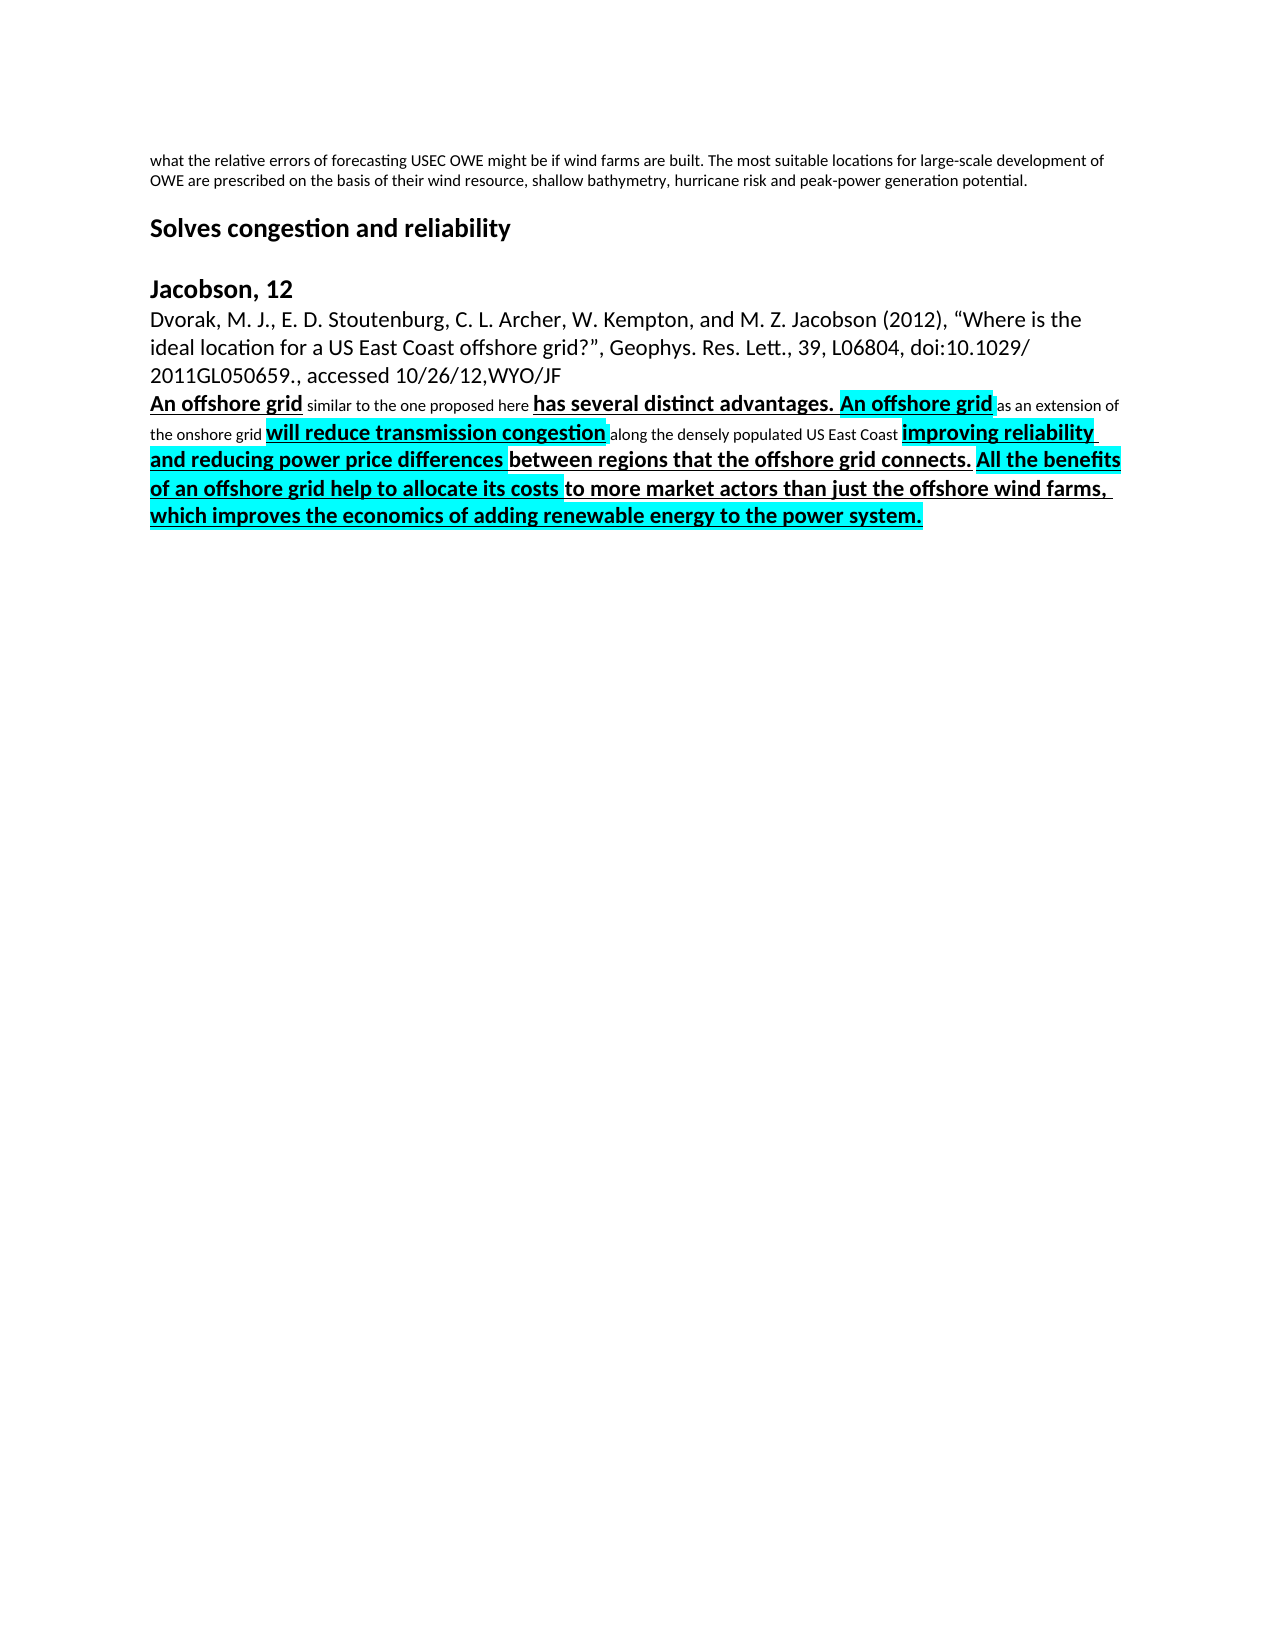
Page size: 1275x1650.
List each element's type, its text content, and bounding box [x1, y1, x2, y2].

text An offshore grid similar to the one proposed here has several distinct advantages. An offshore grid as an extension of the onshore grid will reduce transmission congestion along the densely populated US East Coast improving reliability and reducing power price differences between regions that the offshore grid connects. All the benefits of an offshore grid help to allocate its costs to more market actors than just the offshore wind farms, which improves the economics of adding renewable energy to the power system. [150, 389, 1125, 530]
text Dvorak, M. J., E. D. Stoutenburg, C. L. Archer, W. Kempton, and M. Z. Jacobson (2012), “Where is the ideal location for a US East Coast offshore grid?”, Geophys. Res. Lett., 39, L06804, doi:10.1029/ 2011GL050659., accessed 10/26/12,WYO/JF [150, 306, 1125, 389]
subtitle Solves congestion and reliability [150, 211, 1125, 244]
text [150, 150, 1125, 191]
text Jacobson, 12 [150, 272, 1125, 306]
